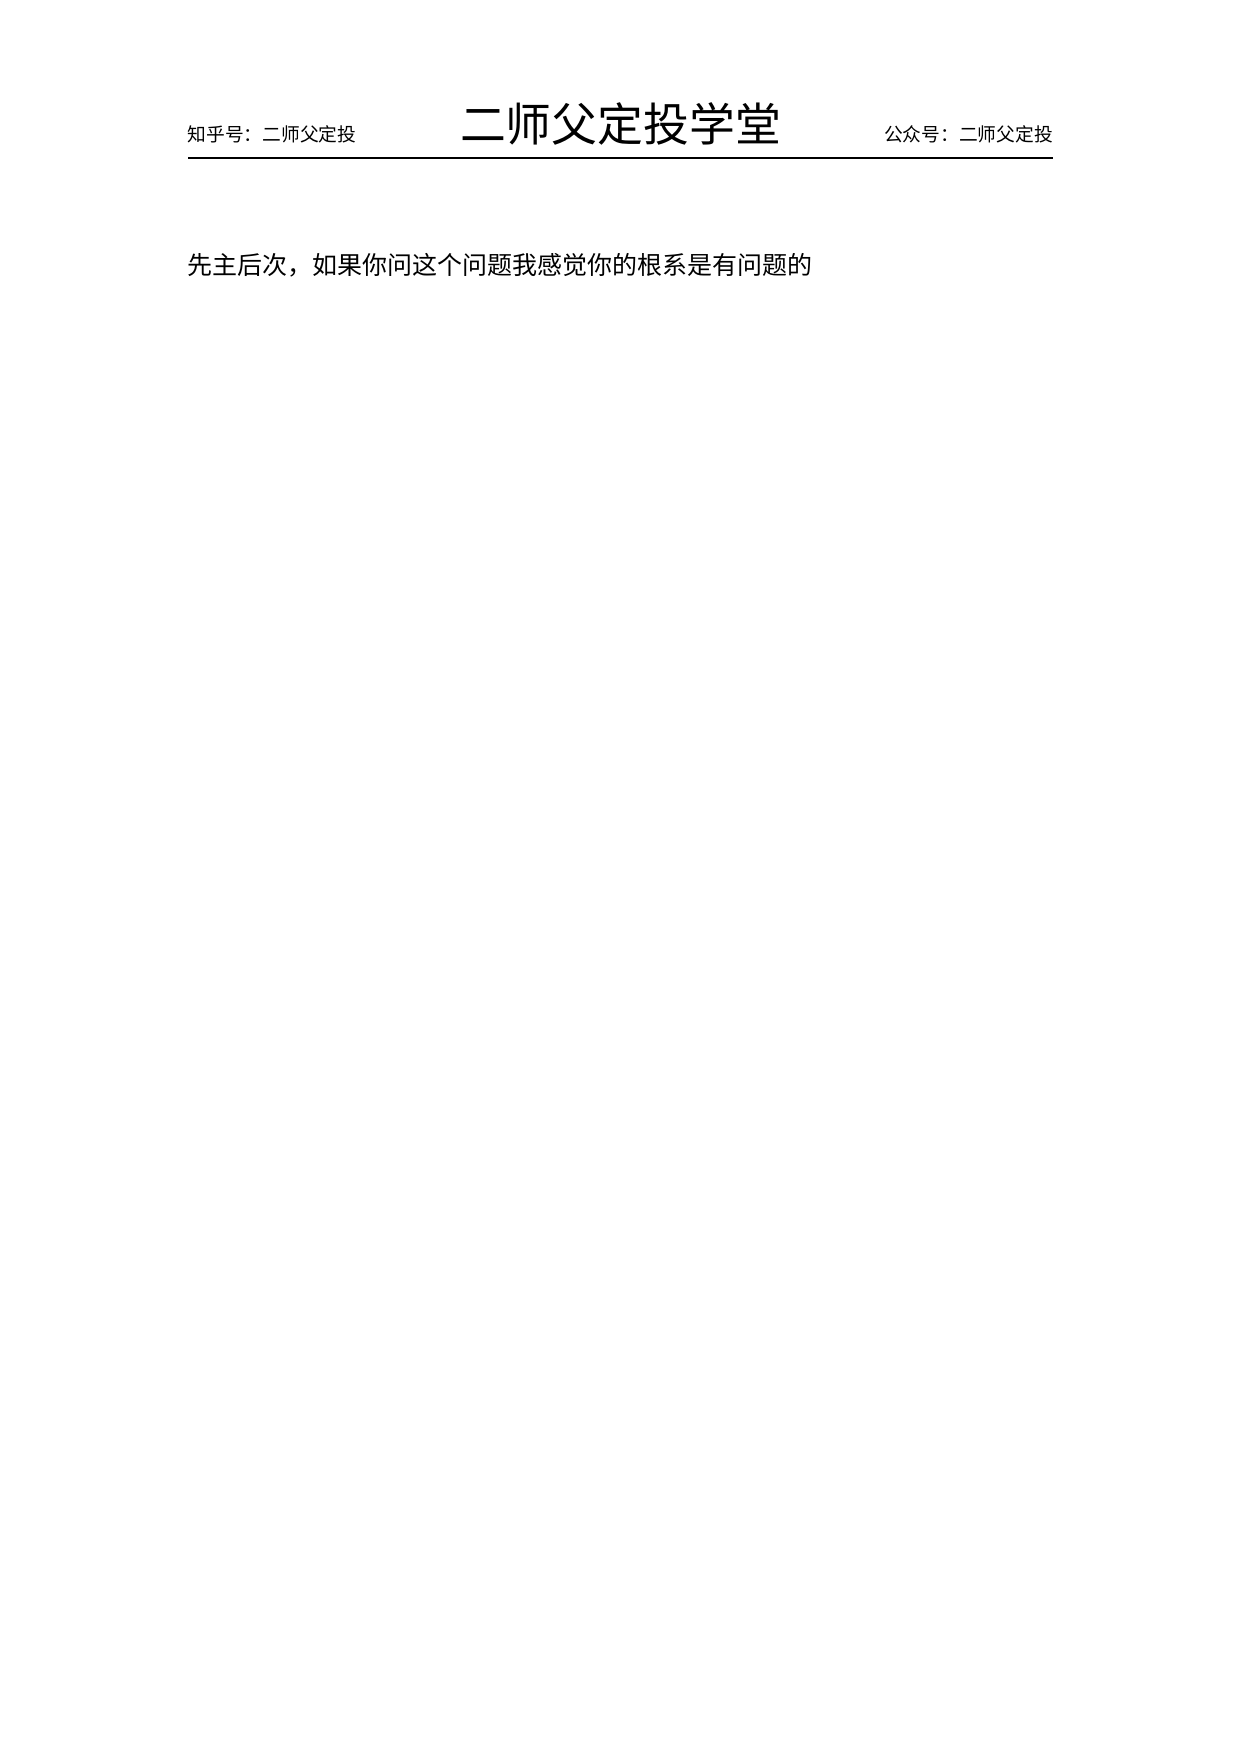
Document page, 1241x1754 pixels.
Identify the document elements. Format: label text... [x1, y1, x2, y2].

text 先主后次，如果你问这个问题我感觉你的根系是有问题的 [187, 231, 1053, 296]
